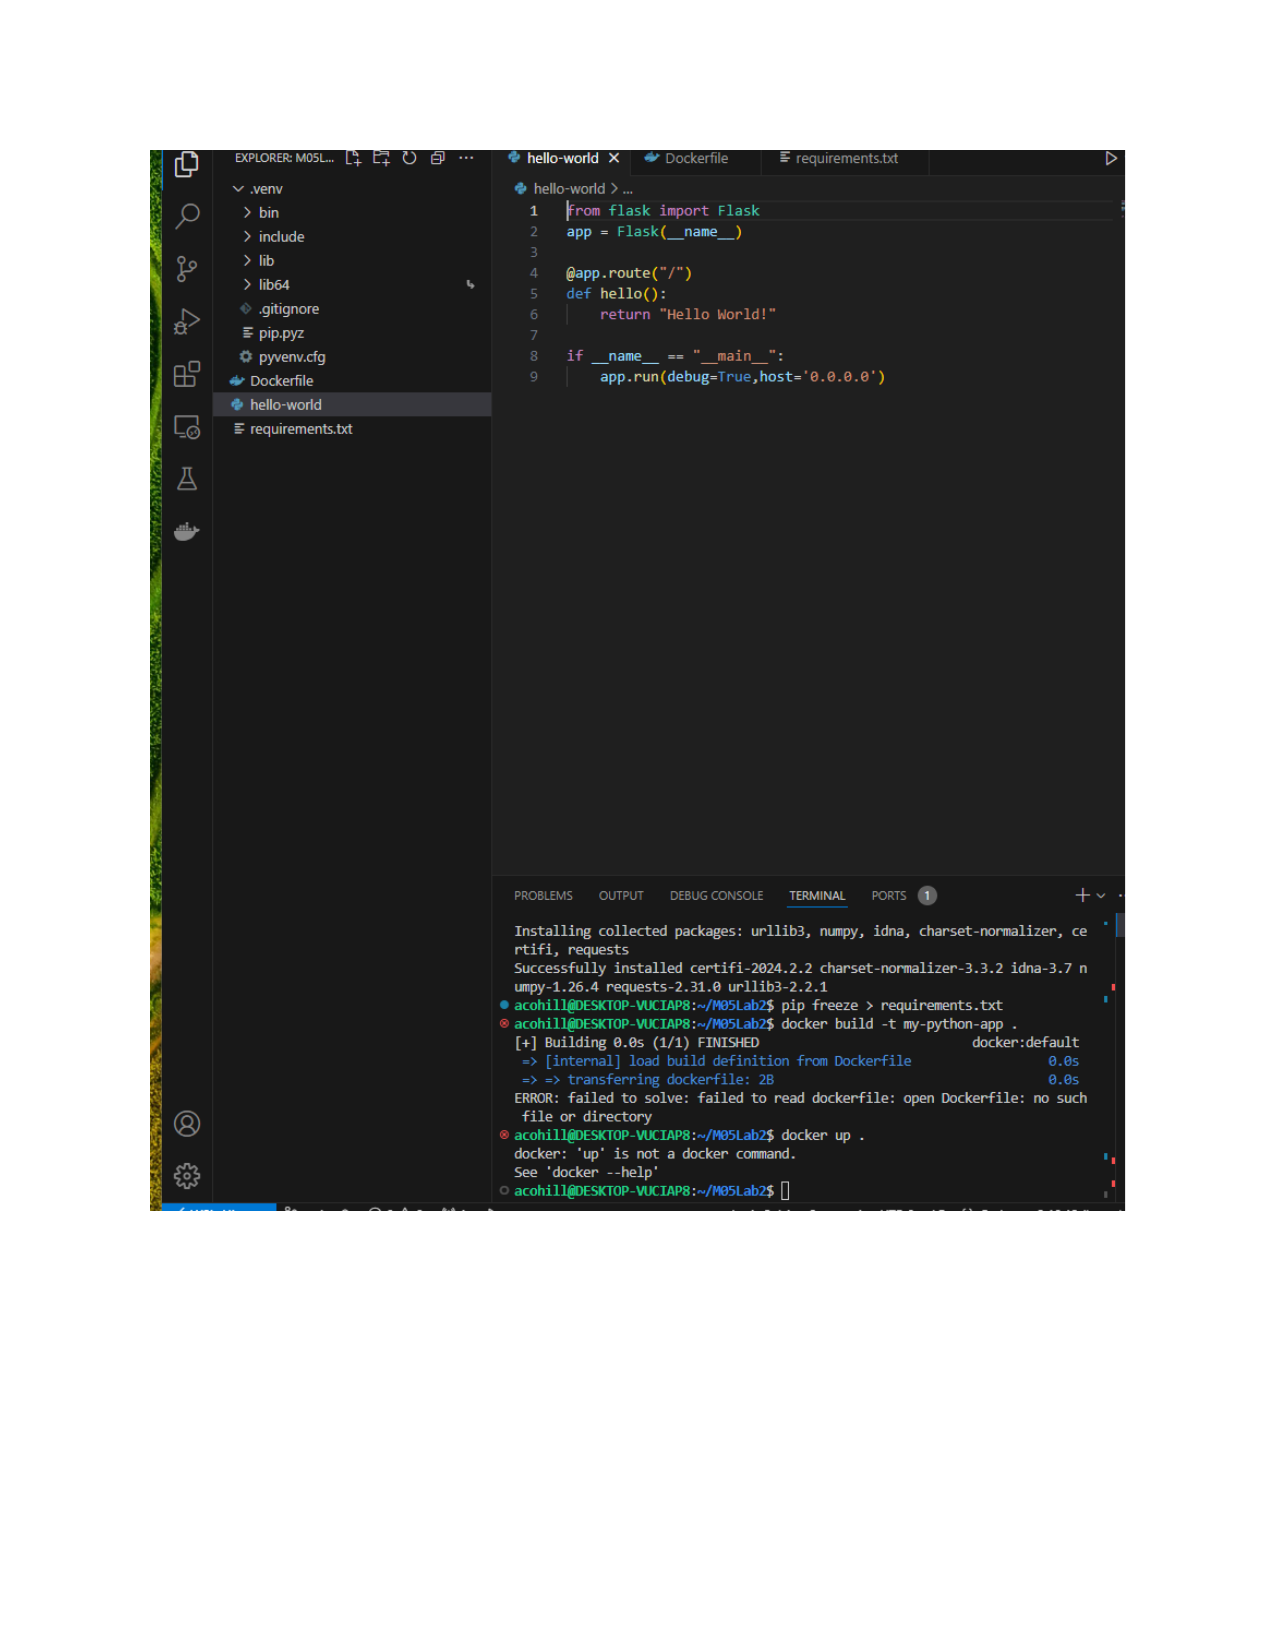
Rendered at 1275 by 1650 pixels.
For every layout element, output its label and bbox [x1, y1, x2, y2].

picture [150, 150, 1125, 1211]
